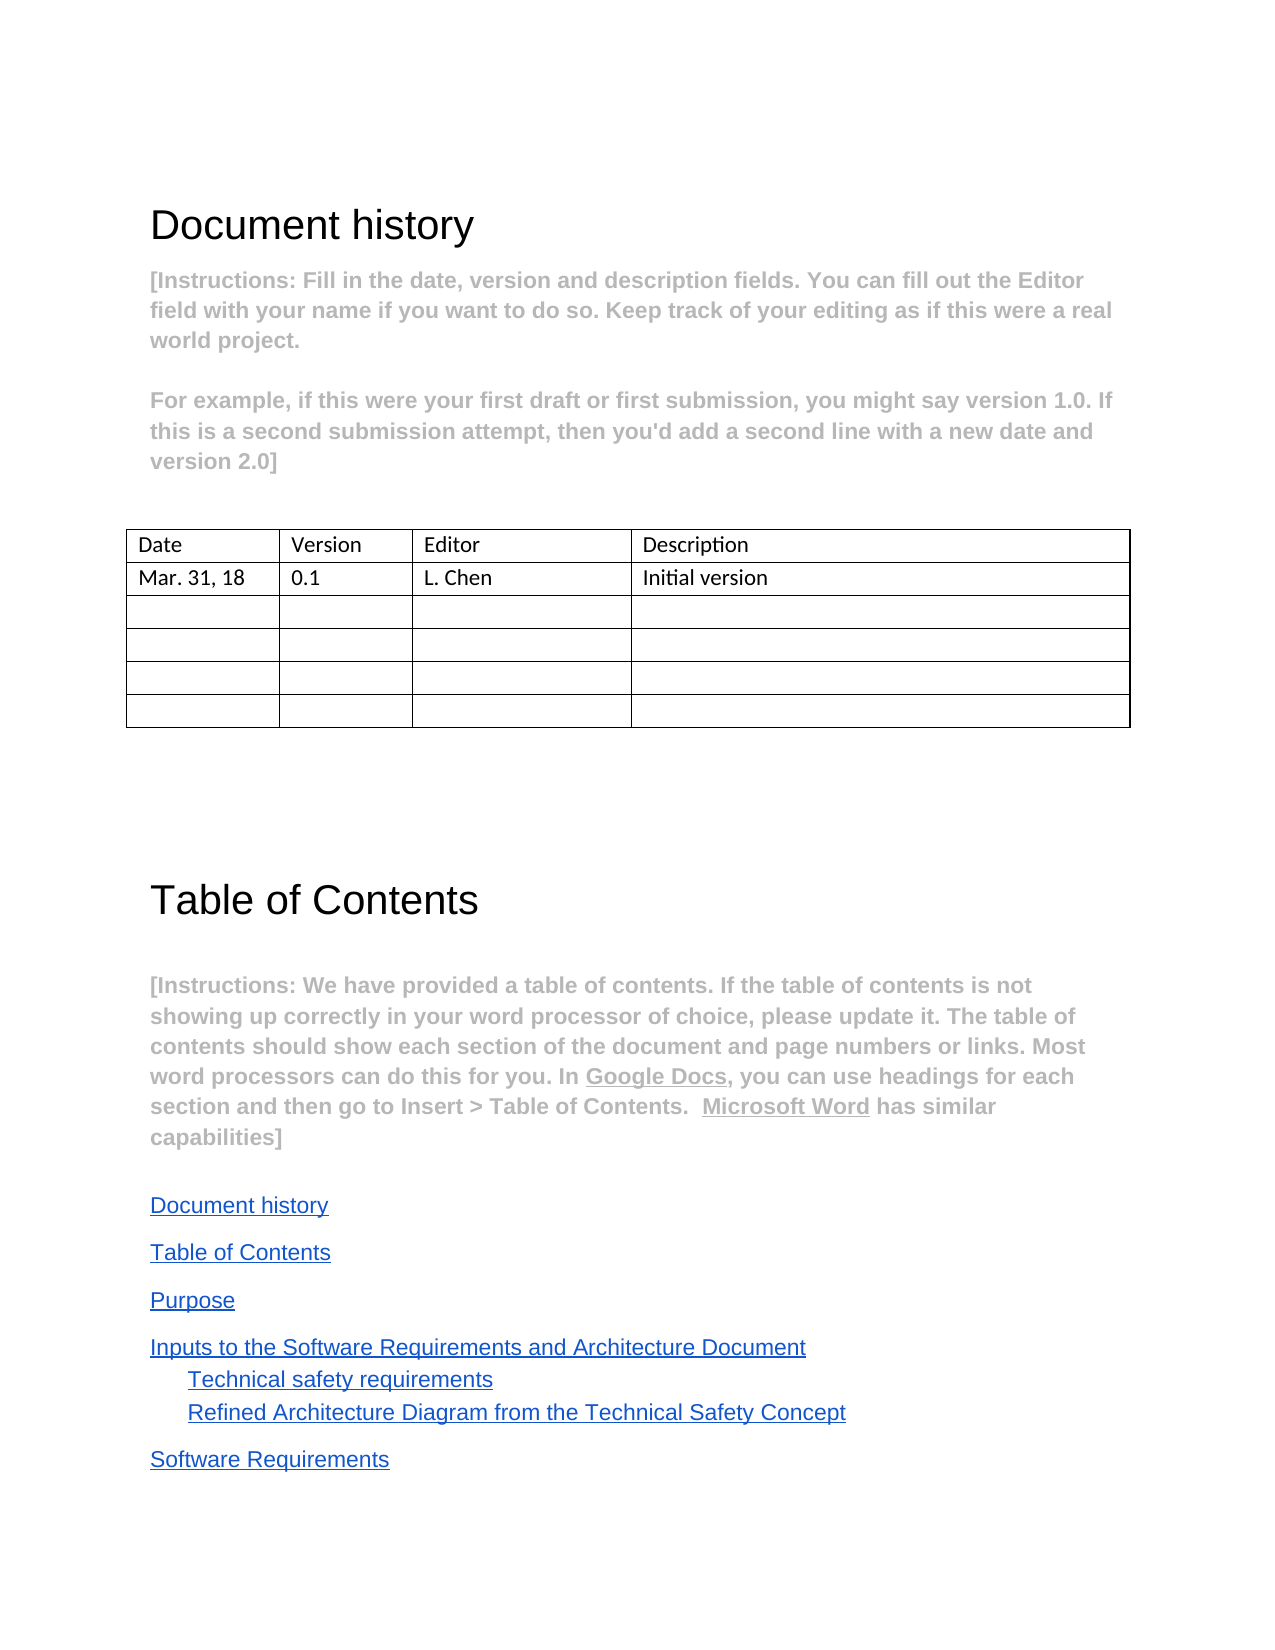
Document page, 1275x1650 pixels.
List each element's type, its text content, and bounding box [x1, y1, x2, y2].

table_cell [632, 629, 1129, 661]
table_cell [127, 695, 279, 727]
table_cell [413, 596, 631, 628]
subtitle Document history [150, 200, 1125, 248]
table_cell [413, 629, 631, 661]
table_cell [280, 596, 412, 628]
table_cell [413, 695, 631, 727]
subtitle Table of Contents [150, 876, 1125, 923]
table_header Description [632, 530, 1129, 562]
table_cell L. Chen [413, 563, 631, 595]
table_cell [127, 596, 279, 628]
text [Instructions: We have provided a table of contents. If the table of contents is not showing up correctly in your word processor of choice, please update it. The table of contents should show each section of the document and page numbers or links. Most word processors can do this for you. In Google Docs, you can use headings for each section and then go to Insert > Table of Contents. Microsoft Word has similar capabilities] [150, 972, 1125, 1150]
table_cell [413, 662, 631, 694]
table_header Editor [413, 530, 631, 562]
table_cell 0.1 [280, 563, 412, 595]
table_header Version [280, 530, 412, 562]
table_cell [280, 629, 412, 661]
table_cell [632, 596, 1129, 628]
table_cell Initial version [632, 563, 1129, 595]
table_cell [632, 695, 1129, 727]
table_cell [280, 695, 412, 727]
text For example, if this were your first draft or first submission, you might say version 1.0. If this is a second submission attempt, then you'd add a second line with a new date and version 2.0] [150, 387, 1125, 474]
table_cell [632, 662, 1129, 694]
table_cell [127, 629, 279, 661]
table_cell Mar. 31, 18 [127, 563, 279, 595]
table_cell [280, 662, 412, 694]
table_cell [127, 662, 279, 694]
table_header Date [127, 530, 279, 562]
text [Instructions: Fill in the date, version and description fields. You can fill out the Editor field with your name if you want to do so. Keep track of your editing as if this were a real world project. [150, 267, 1125, 353]
